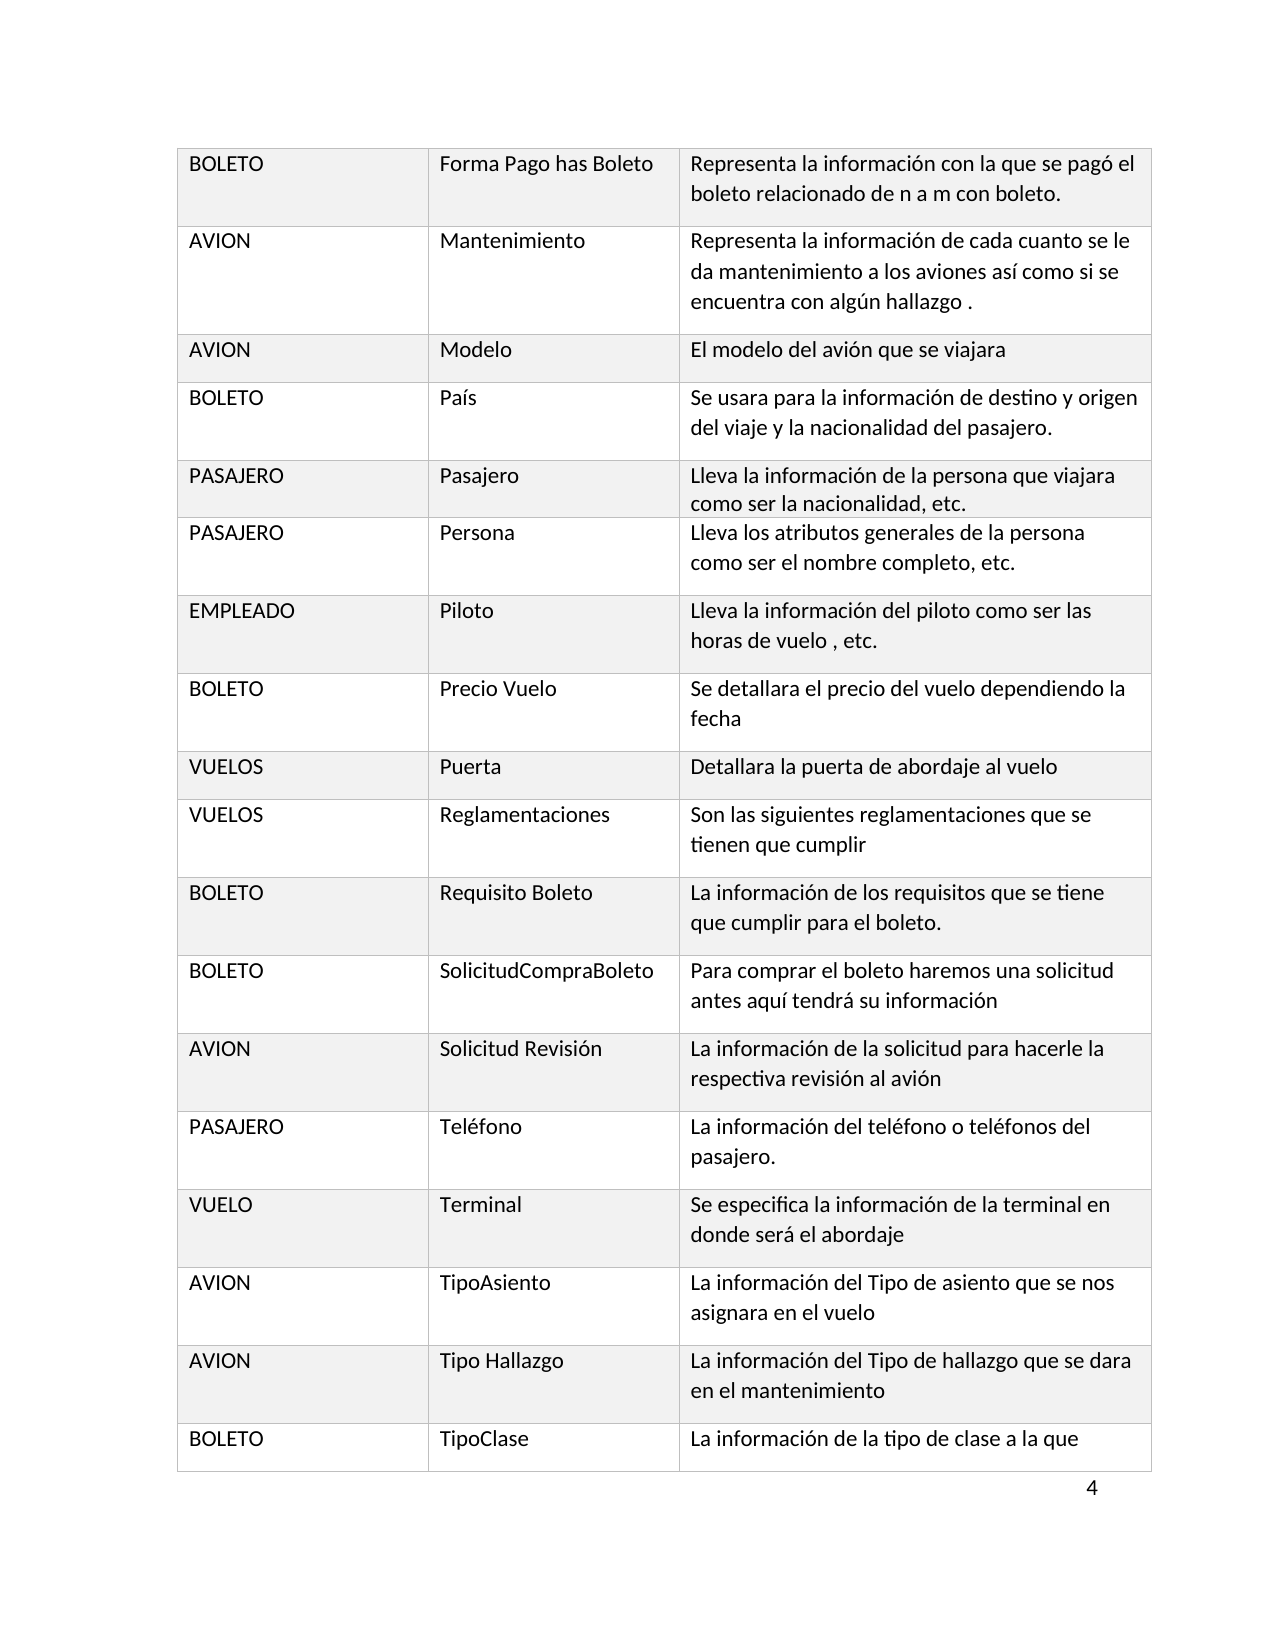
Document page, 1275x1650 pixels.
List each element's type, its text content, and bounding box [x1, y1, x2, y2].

table_cell Lleva la información de la persona que viajara como ser la nacionalidad, etc. [680, 461, 1151, 517]
table_cell Teléfono [429, 1112, 679, 1189]
table_cell BOLETO [178, 1424, 428, 1471]
table_cell BOLETO [178, 674, 428, 751]
table_cell Representa la información con la que se pagó el boleto relacionado de n a m con boleto. [680, 149, 1151, 226]
table_cell PASAJERO [178, 518, 428, 595]
table_cell PASAJERO [178, 1112, 428, 1189]
table_cell Lleva la información del piloto como ser las horas de vuelo , etc. [680, 596, 1151, 673]
table_cell Representa la información de cada cuanto se le da mantenimiento a los aviones así como si se encuentra con algún hallazgo . [680, 227, 1151, 334]
table_cell AVION [178, 1268, 428, 1345]
table_cell Son las siguientes reglamentaciones que se tienen que cumplir [680, 800, 1151, 877]
table_cell VUELOS [178, 752, 428, 799]
table_cell BOLETO [178, 149, 428, 226]
table_cell BOLETO [178, 956, 428, 1033]
table_cell TipoClase [429, 1424, 679, 1471]
table_cell Lleva los atributos generales de la persona como ser el nombre completo, etc. [680, 518, 1151, 595]
table_cell Tipo Hallazgo [429, 1346, 679, 1423]
table_cell Precio Vuelo [429, 674, 679, 751]
table_cell La información de los requisitos que se tiene que cumplir para el boleto. [680, 878, 1151, 955]
table_cell SolicitudCompraBoleto [429, 956, 679, 1033]
table_cell La información de la solicitud para hacerle la respectiva revisión al avión [680, 1034, 1151, 1111]
table_cell VUELOS [178, 800, 428, 877]
table_cell Terminal [429, 1190, 679, 1267]
table_cell BOLETO [178, 878, 428, 955]
table_cell VUELO [178, 1190, 428, 1267]
table_cell La información del teléfono o teléfonos del pasajero. [680, 1112, 1151, 1189]
table_cell Puerta [429, 752, 679, 799]
table_cell La información del Tipo de hallazgo que se dara en el mantenimiento [680, 1346, 1151, 1423]
table_cell Reglamentaciones [429, 800, 679, 877]
table_cell Detallara la puerta de abordaje al vuelo [680, 752, 1151, 799]
table_cell Requisito Boleto [429, 878, 679, 955]
table_cell Para comprar el boleto haremos una solicitud antes aquí tendrá su información [680, 956, 1151, 1033]
table_cell Solicitud Revisión [429, 1034, 679, 1111]
table_cell Modelo [429, 335, 679, 382]
table_cell AVION [178, 1034, 428, 1111]
table_cell Piloto [429, 596, 679, 673]
table_cell TipoAsiento [429, 1268, 679, 1345]
table_cell Se especifica la información de la terminal en donde será el abordaje [680, 1190, 1151, 1267]
table_cell BOLETO [178, 383, 428, 460]
table_cell Mantenimiento [429, 227, 679, 334]
table_cell EMPLEADO [178, 596, 428, 673]
table_cell Forma Pago has Boleto [429, 149, 679, 226]
table_cell Se usara para la información de destino y origen del viaje y la nacionalidad del pasajero. [680, 383, 1151, 460]
table_cell Se detallara el precio del vuelo dependiendo la fecha [680, 674, 1151, 751]
table_cell PASAJERO [178, 461, 428, 517]
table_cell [680, 1424, 1151, 1471]
table_cell AVION [178, 1346, 428, 1423]
table_cell AVION [178, 335, 428, 382]
table_cell AVION [178, 227, 428, 334]
table_cell Persona [429, 518, 679, 595]
table_cell Pasajero [429, 461, 679, 517]
table_cell La información del Tipo de asiento que se nos asignara en el vuelo [680, 1268, 1151, 1345]
table_cell El modelo del avión que se viajara [680, 335, 1151, 382]
table_cell País [429, 383, 679, 460]
